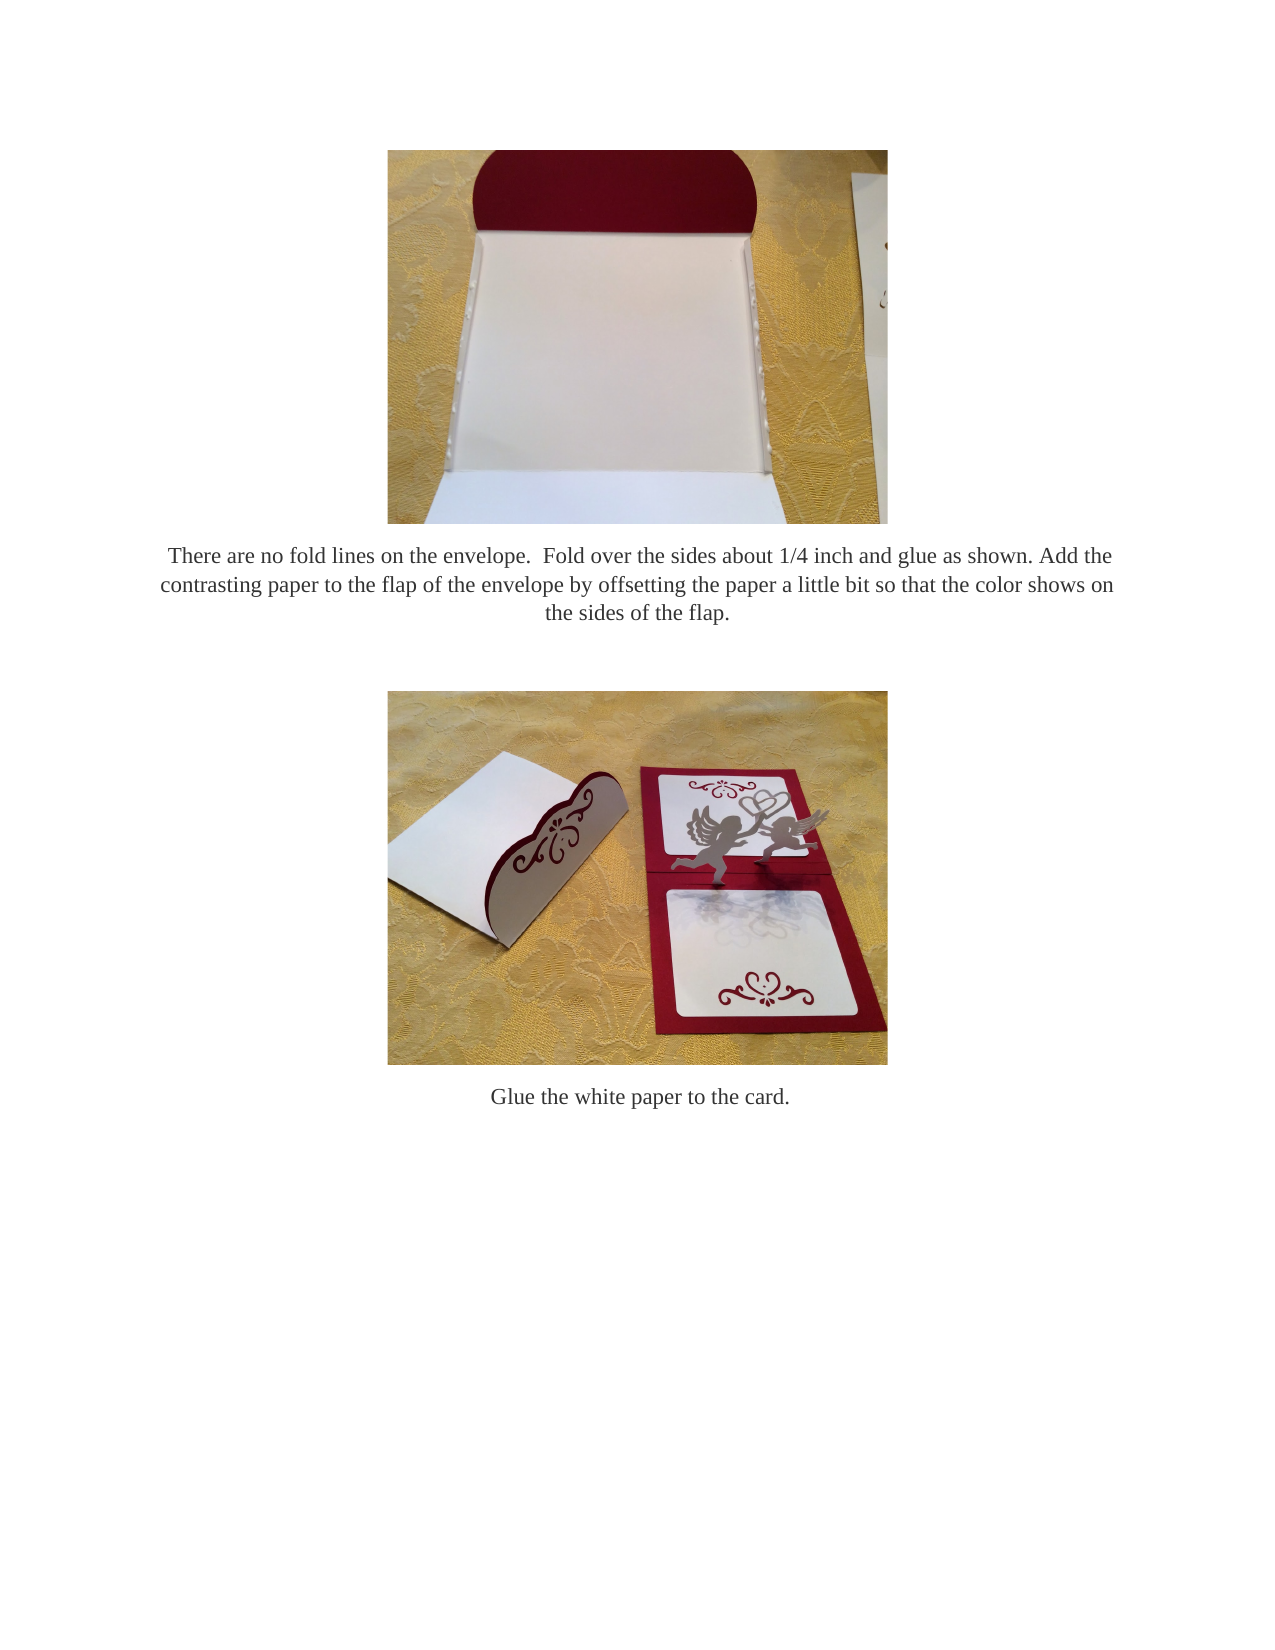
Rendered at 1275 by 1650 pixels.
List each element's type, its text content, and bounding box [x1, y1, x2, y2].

text Glue the white paper to the card. [150, 1083, 1125, 1140]
text There are no fold lines on the envelope. Fold over the sides about 1/4 inch and glue as shown. Add the contrasting paper to the flap of the envelope by offsetting the paper a little bit so that the color shows on the sides of the flap. [150, 542, 1125, 626]
